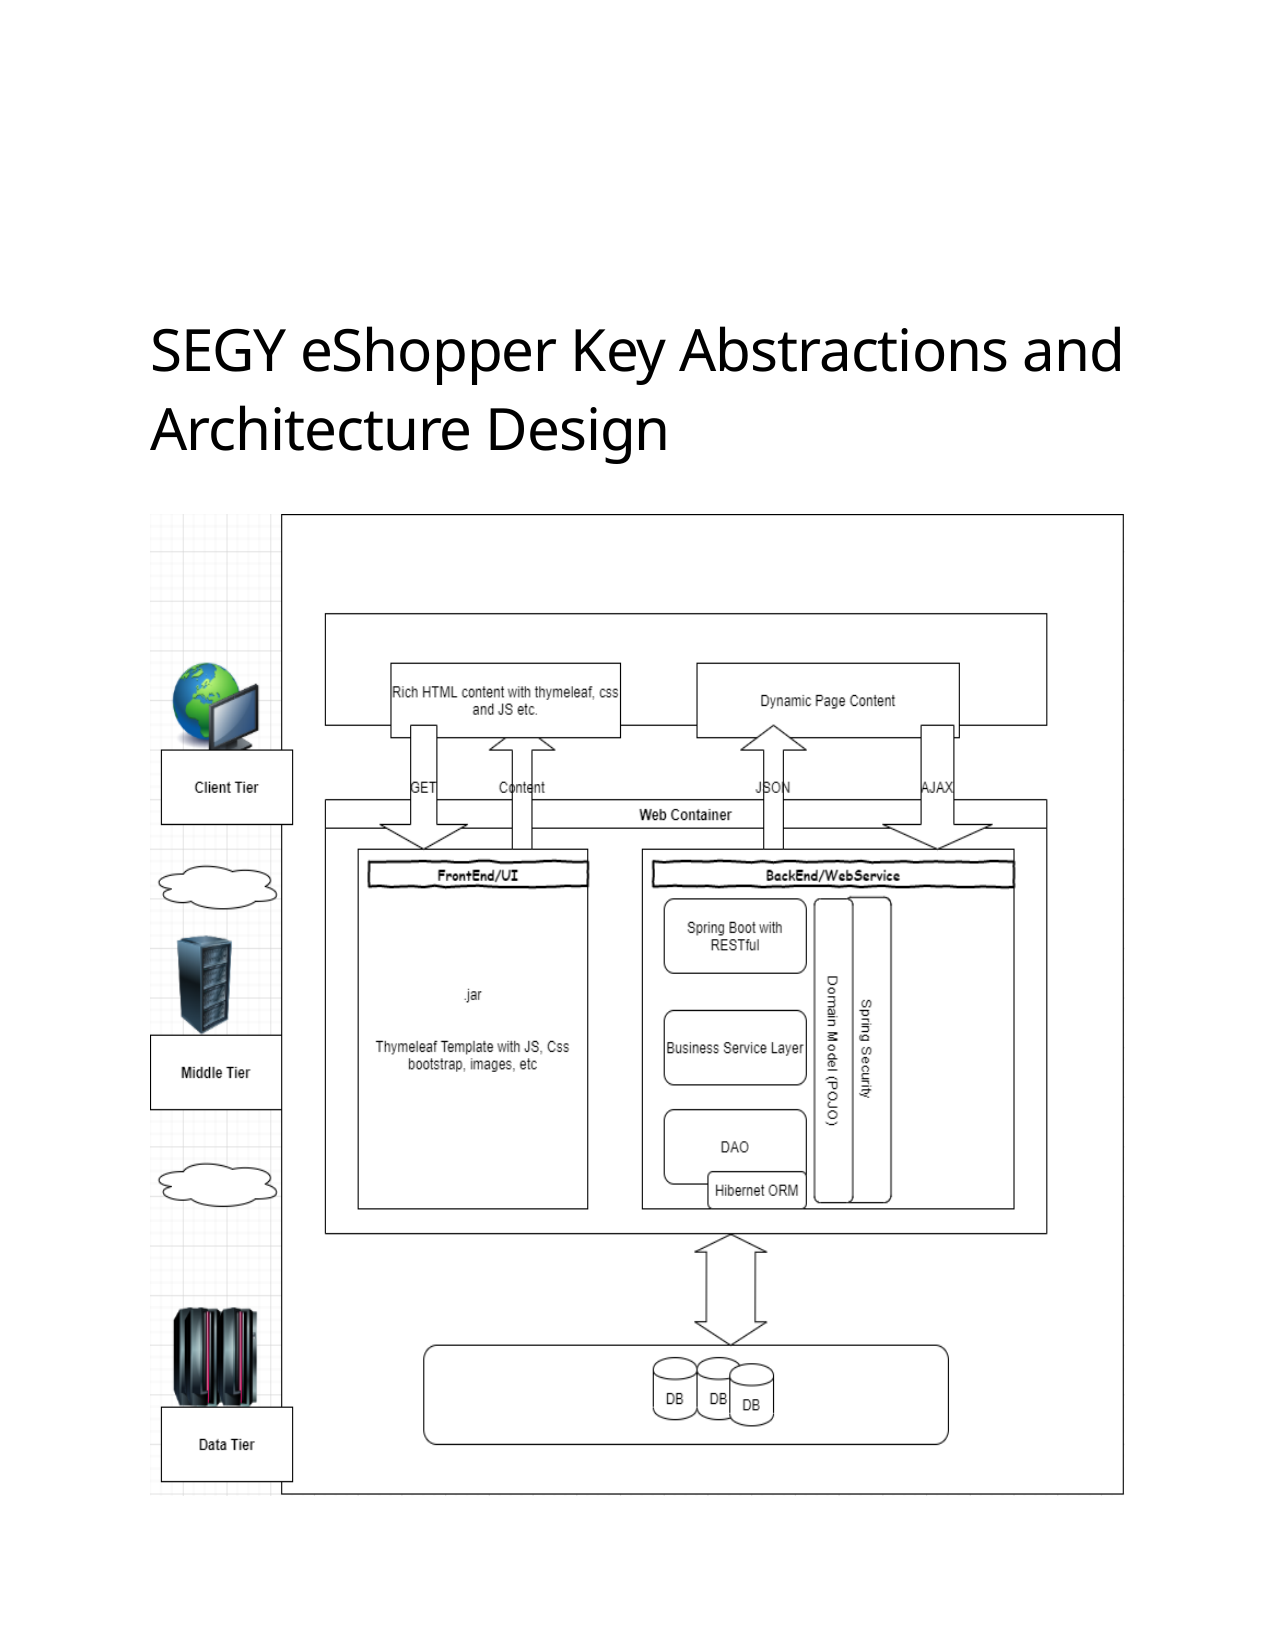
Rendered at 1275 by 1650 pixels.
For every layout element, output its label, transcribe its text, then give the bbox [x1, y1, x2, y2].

title SEGY eShopper Key Abstractions and Architecture Design [150, 388, 1125, 468]
picture [150, 514, 1125, 1496]
